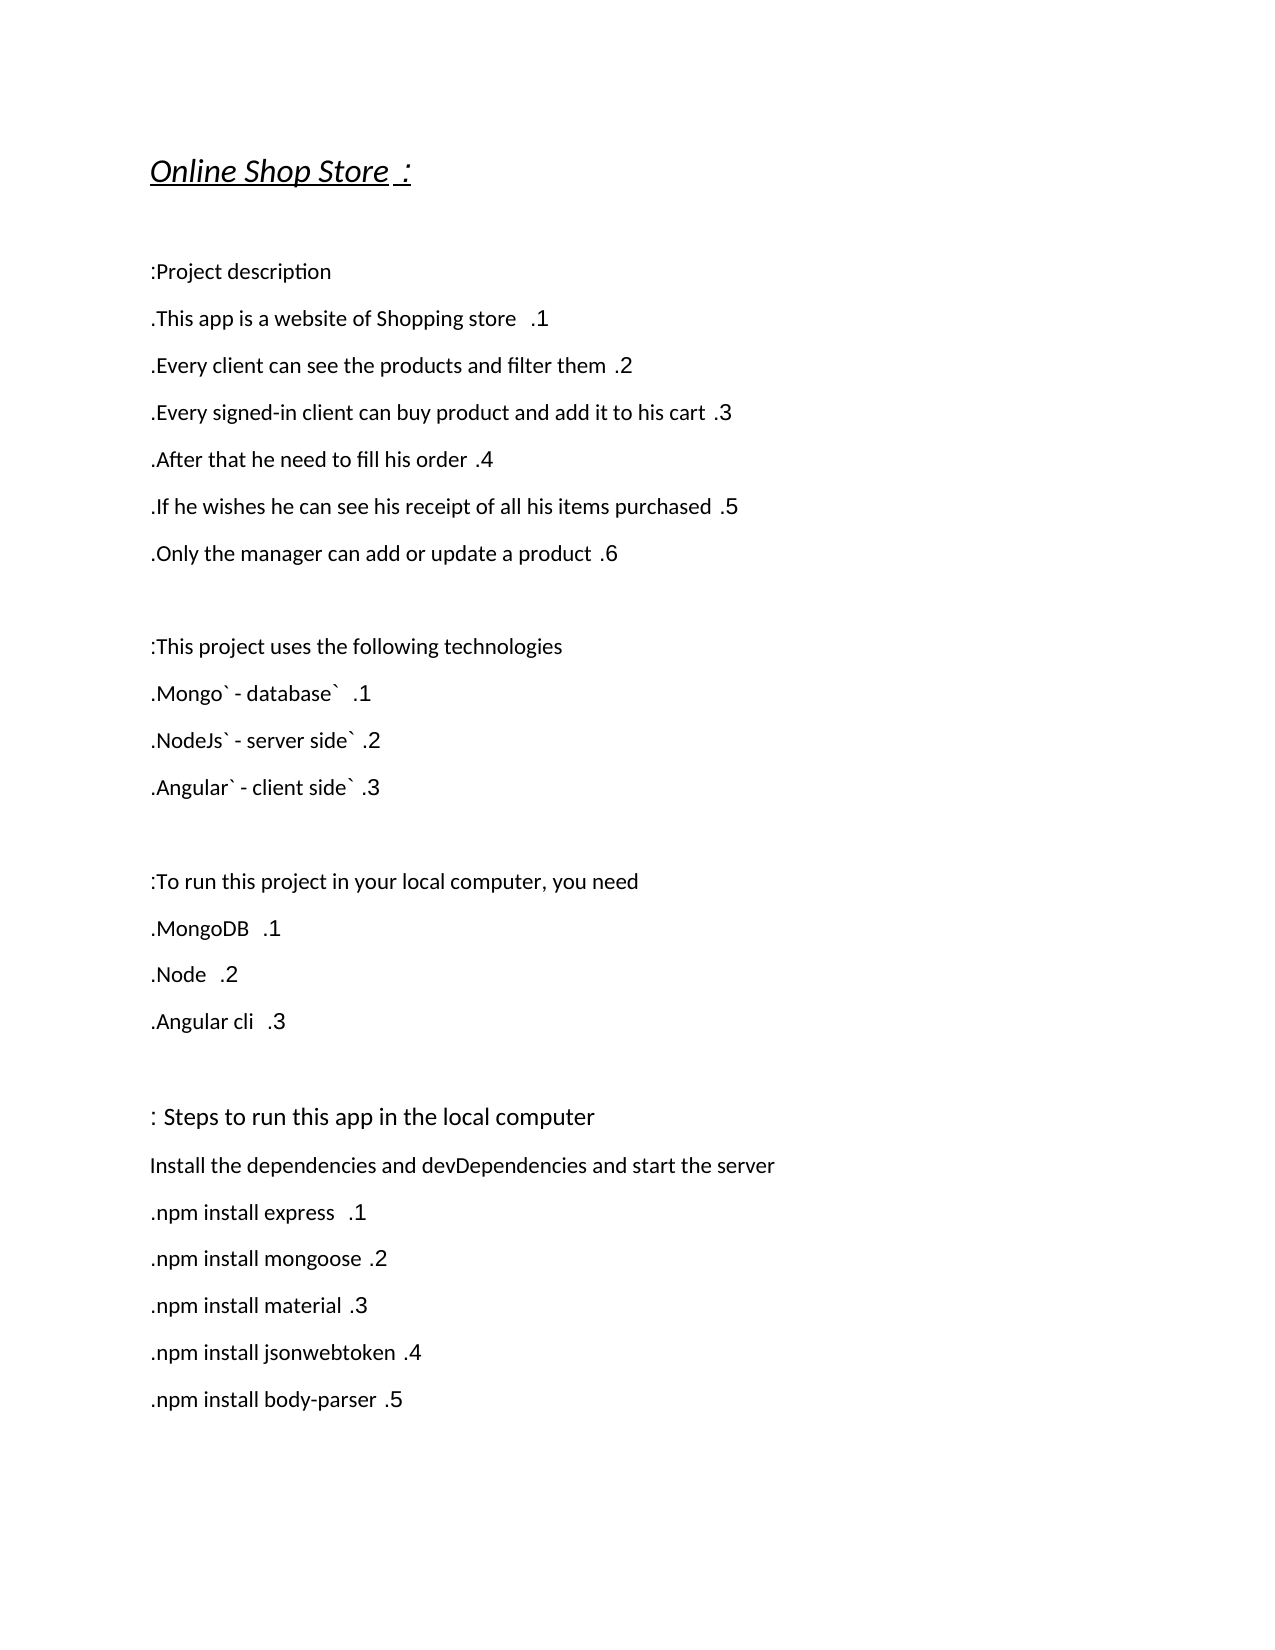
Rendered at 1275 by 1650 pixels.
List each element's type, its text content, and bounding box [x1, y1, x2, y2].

text 5. If he wishes he can see his receipt of all his items purchased. [150, 492, 1125, 520]
text 1. MongoDB. [150, 914, 1125, 942]
text 1. This app is a website of Shopping store. [150, 304, 1125, 332]
text 2. Node. [150, 961, 1125, 989]
text : Online Shop Store [150, 150, 1125, 191]
text To run this project in your local computer, you need: [150, 867, 1125, 895]
text 5. npm install body-parser. [150, 1385, 1125, 1413]
text 2. `NodeJs` - server side. [150, 726, 1125, 754]
text Steps to run this app in the local computer : [150, 1101, 1125, 1132]
text 2. npm install mongoose. [150, 1244, 1125, 1273]
text 1. npm install express. [150, 1198, 1125, 1226]
text Project description: [150, 257, 1125, 286]
text This project uses the following technologies: [150, 632, 1125, 661]
text 3. Every signed-in client can buy product and add it to his cart. [150, 398, 1125, 426]
text 4. npm install jsonwebtoken. [150, 1338, 1125, 1366]
text Install the dependencies and devDependencies and start the server [150, 1151, 1125, 1179]
text 3. npm install material. [150, 1291, 1125, 1319]
text 1. `Mongo` - database. [150, 679, 1125, 707]
text 3. Angular cli. [150, 1007, 1125, 1036]
text 6. Only the manager can add or update a product. [150, 539, 1125, 567]
text 3. `Angular` - client side. [150, 773, 1125, 801]
text 4. After that he need to fill his order. [150, 445, 1125, 473]
text 2. Every client can see the products and filter them. [150, 351, 1125, 379]
